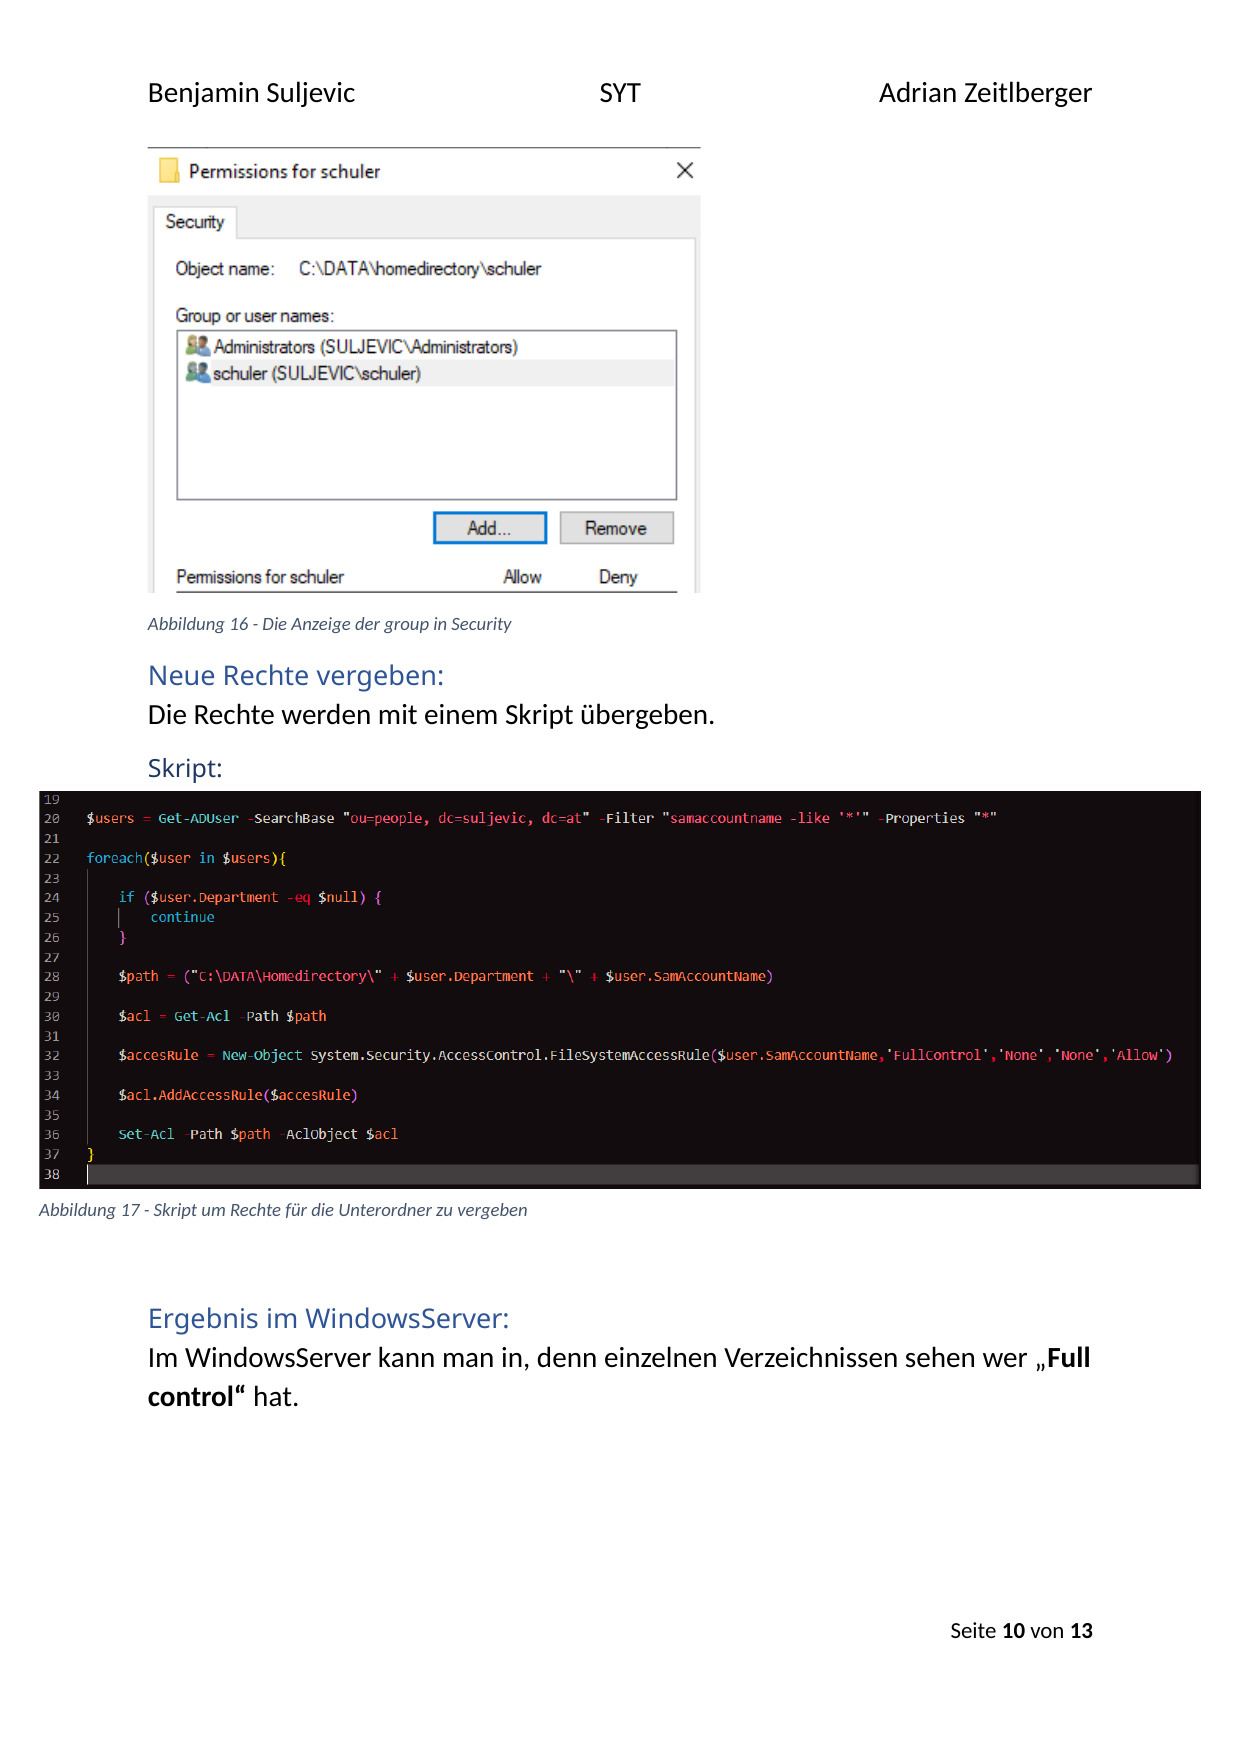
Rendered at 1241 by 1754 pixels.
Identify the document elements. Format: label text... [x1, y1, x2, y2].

subtitle Ergebnis im WindowsServer: [148, 1300, 1093, 1337]
text Abbildung 16 - Die Anzeige der group in Security [148, 612, 1093, 635]
subtitle Neue Rechte vergeben: [148, 656, 1093, 693]
text Im WindowsServer kann man in, denn einzelnen Verzeichnissen sehen wer „Full control“ hat. [148, 1339, 1093, 1414]
picture [39, 791, 1201, 1189]
picture [147, 147, 701, 593]
subtitle Skript: [148, 751, 1093, 785]
text Die Rechte werden mit einem Skript übergeben. [148, 696, 1093, 732]
